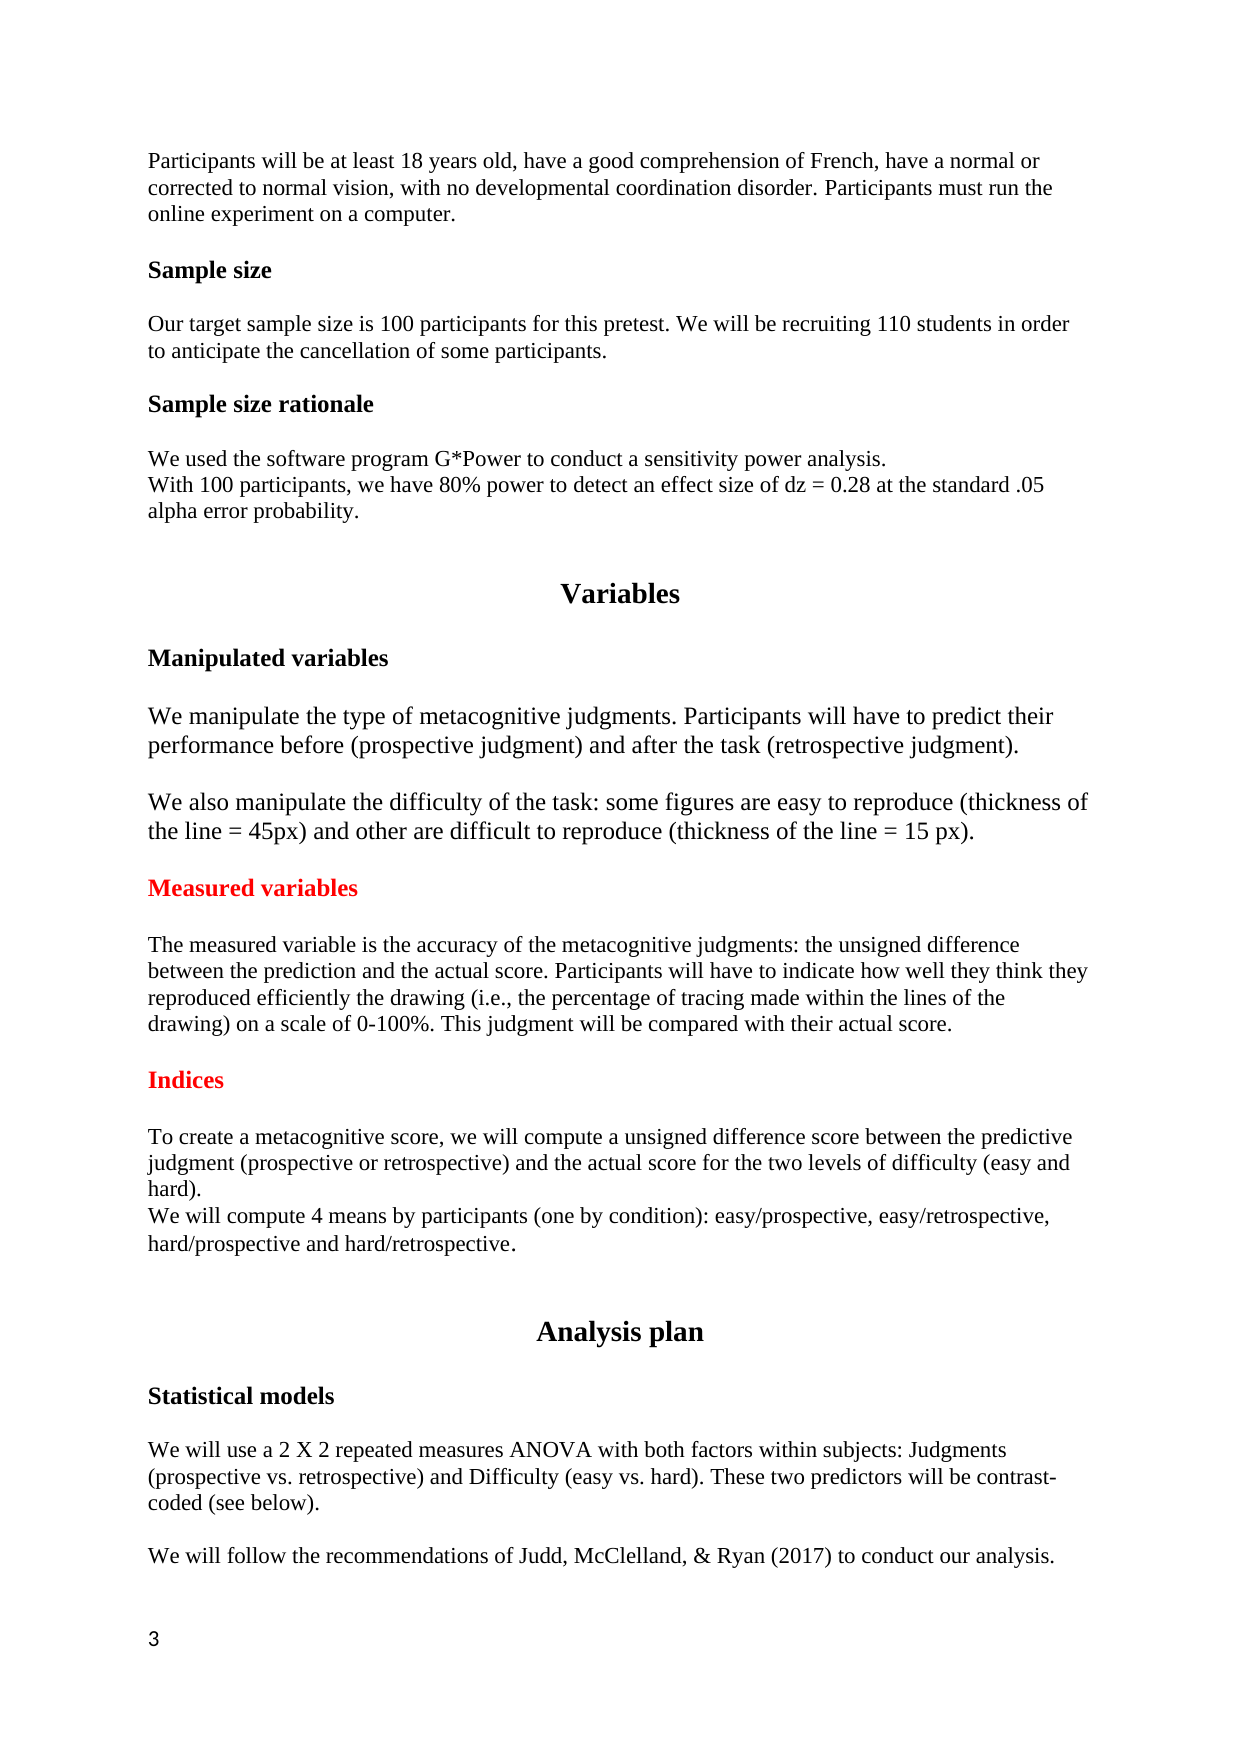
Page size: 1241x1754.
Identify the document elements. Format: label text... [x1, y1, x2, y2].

text We will compute 4 means by participants (one by condition): easy/prospective, easy/retrospective, hard/prospective and hard/retrospective. [148, 1202, 1093, 1257]
text We will follow the recommendations of Judd, McClelland, & Ryan (2017) to conduct our analysis. [148, 1542, 1093, 1568]
text Statistical models [148, 1381, 1093, 1410]
text Sample size [148, 255, 1093, 284]
text Sample size rationale [148, 389, 1093, 418]
text We used the software program G*Power to conduct a sensitivity power analysis. [148, 445, 1093, 471]
text We will use a 2 X 2 repeated measures ANOVA with both factors within subjects: Judgments (prospective vs. retrospective) and Difficulty (easy vs. hard). These two predictors will be contrast-coded (see below). [148, 1437, 1093, 1516]
text Our target sample size is 100 participants for this pretest. We will be recruiting 110 students in order to anticipate the cancellation of some participants. [148, 311, 1093, 363]
text Measured variables [148, 873, 1093, 902]
text To create a metacognitive score, we will compute a unsigned difference score between the predictive judgment (prospective or retrospective) and the actual score for the two levels of difficulty (easy and hard). [148, 1123, 1093, 1202]
text With 100 participants, we have 80% power to detect an effect size of dz = 0.28 at the standard .05 alpha error probability. [148, 471, 1093, 524]
text Variables [148, 576, 1093, 610]
text The measured variable is the accuracy of the metacognitive judgments: the unsigned difference between the prediction and the actual score. Participants will have to indicate how well they think they reproduced efficiently the drawing (i.e., the percentage of tracing made within the lines of the drawing) on a scale of 0-100%. This judgment will be compared with their actual score. [148, 931, 1093, 1036]
text We also manipulate the difficulty of the task: some figures are easy to reproduce (thickness of the line = 45px) and other are difficult to reproduce (thickness of the line = 15 px). [148, 787, 1093, 845]
text Manipulated variables [148, 643, 1093, 672]
text Participants will be at least 18 years old, have a good comprehension of French, have a normal or corrected to normal vision, with no developmental coordination disorder. Participants must run the online experiment on a computer. [148, 148, 1093, 227]
text Analysis plan [148, 1314, 1093, 1348]
text We manipulate the type of metacognitive judgments. Participants will have to predict their performance before (prospective judgment) and after the task (retrospective judgment). [148, 701, 1093, 758]
text Indices [148, 1065, 1093, 1094]
